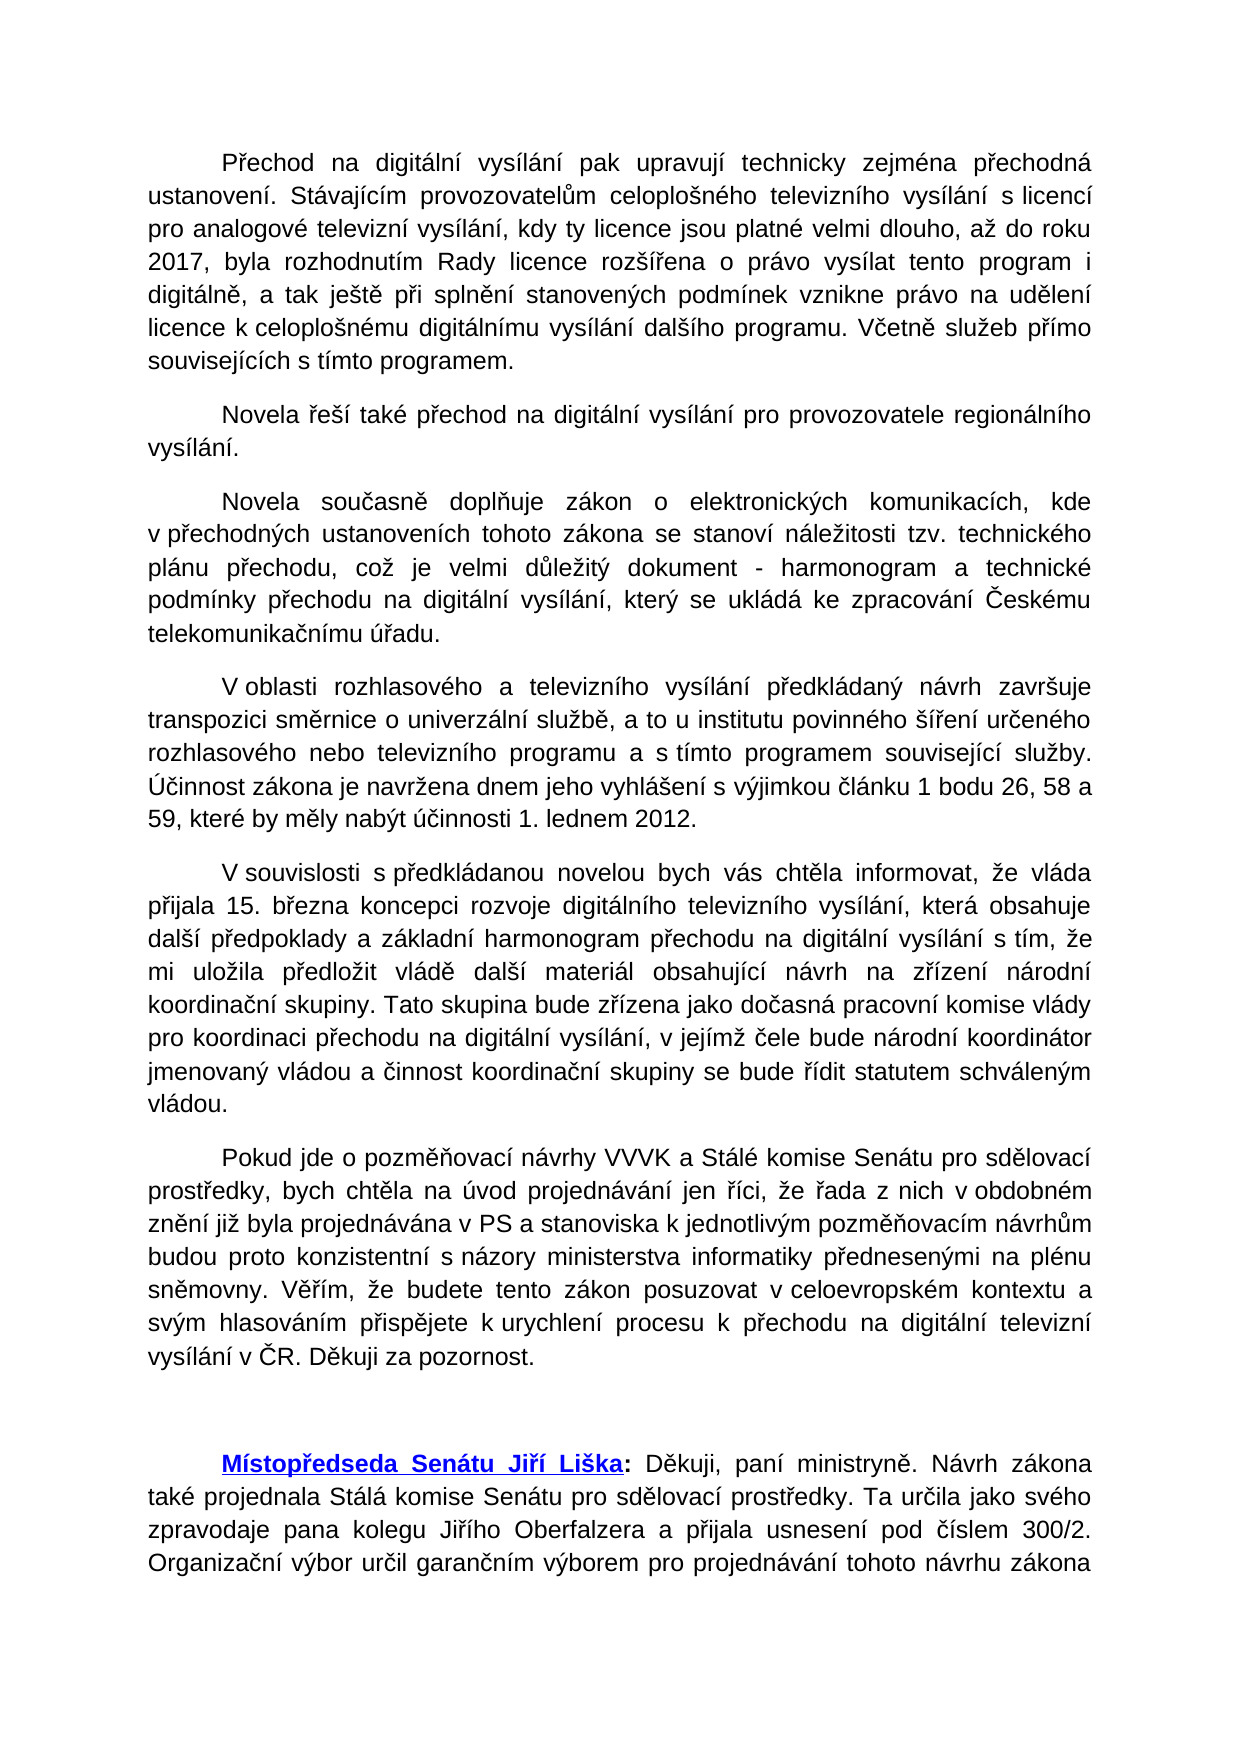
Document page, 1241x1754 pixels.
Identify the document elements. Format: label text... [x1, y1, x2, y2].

text Přechod na digitální vysílání pak upravují technicky zejména přechodná ustanovení. Stávajícím provozovatelům celoplošného televizního vysílání s licencí pro analogové televizní vysílání, kdy ty licence jsou platné velmi dlouho, až do roku 2017, byla rozhodnutím Rady licence rozšířena o právo vysílat tento program i digitálně, a tak ještě při splnění stanovených podmínek vznikne právo na udělení licence k celoplošnému digitálnímu vysílání dalšího programu. Včetně služeb přímo souvisejících s tímto programem. [148, 148, 1093, 374]
text Novela řeší také přechod na digitální vysílání pro provozovatele regionálního vysílání. [148, 399, 1093, 461]
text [148, 1449, 1093, 1577]
text Novela současně doplňuje zákon o elektronických komunikacích, kde v přechodných ustanoveních tohoto zákona se stanoví náležitosti tzv. technického plánu přechodu, což je velmi důležitý dokument - harmonogram a technické podmínky přechodu na digitální vysílání, který se ukládá ke zpracování Českému telekomunikačnímu úřadu. [148, 486, 1093, 647]
text V oblasti rozhlasového a televizního vysílání předkládaný návrh završuje transpozici směrnice o univerzální službě, a to u institutu povinného šíření určeného rozhlasového nebo televizního programu a s tímto programem související služby. Účinnost zákona je navržena dnem jeho vyhlášení s výjimkou článku 1 bodu 26, 58 a 59, které by měly nabýt účinnosti 1. lednem 2012. [148, 672, 1093, 833]
text V souvislosti s předkládanou novelou bych vás chtěla informovat, že vláda přijala 15. března koncepci rozvoje digitálního televizního vysílání, která obsahuje další předpoklady a základní harmonogram přechodu na digitální vysílání s tím, že mi uložila předložit vládě další materiál obsahující návrh na zřízení národní koordinační skupiny. Tato skupina bude zřízena jako dočasná pracovní komise vlády pro koordinaci přechodu na digitální vysílání, v jejímž čele bude národní koordinátor jmenovaný vládou a činnost koordinační skupiny se bude řídit statutem schváleným vládou. [148, 858, 1093, 1118]
text Pokud jde o pozměňovací návrhy VVVK a Stálé komise Senátu pro sdělovací prostředky, bych chtěla na úvod projednávání jen říci, že řada z nich v obdobném znění již byla projednávána v PS a stanoviska k jednotlivým pozměňovacím návrhům budou proto konzistentní s názory ministerstva informatiky přednesenými na plénu sněmovny. Věřím, že budete tento zákon posuzovat v celoevropském kontextu a svým hlasováním přispějete k urychlení procesu k přechodu na digitální televizní vysílání v ČR. Děkuji za pozornost. [148, 1143, 1093, 1370]
